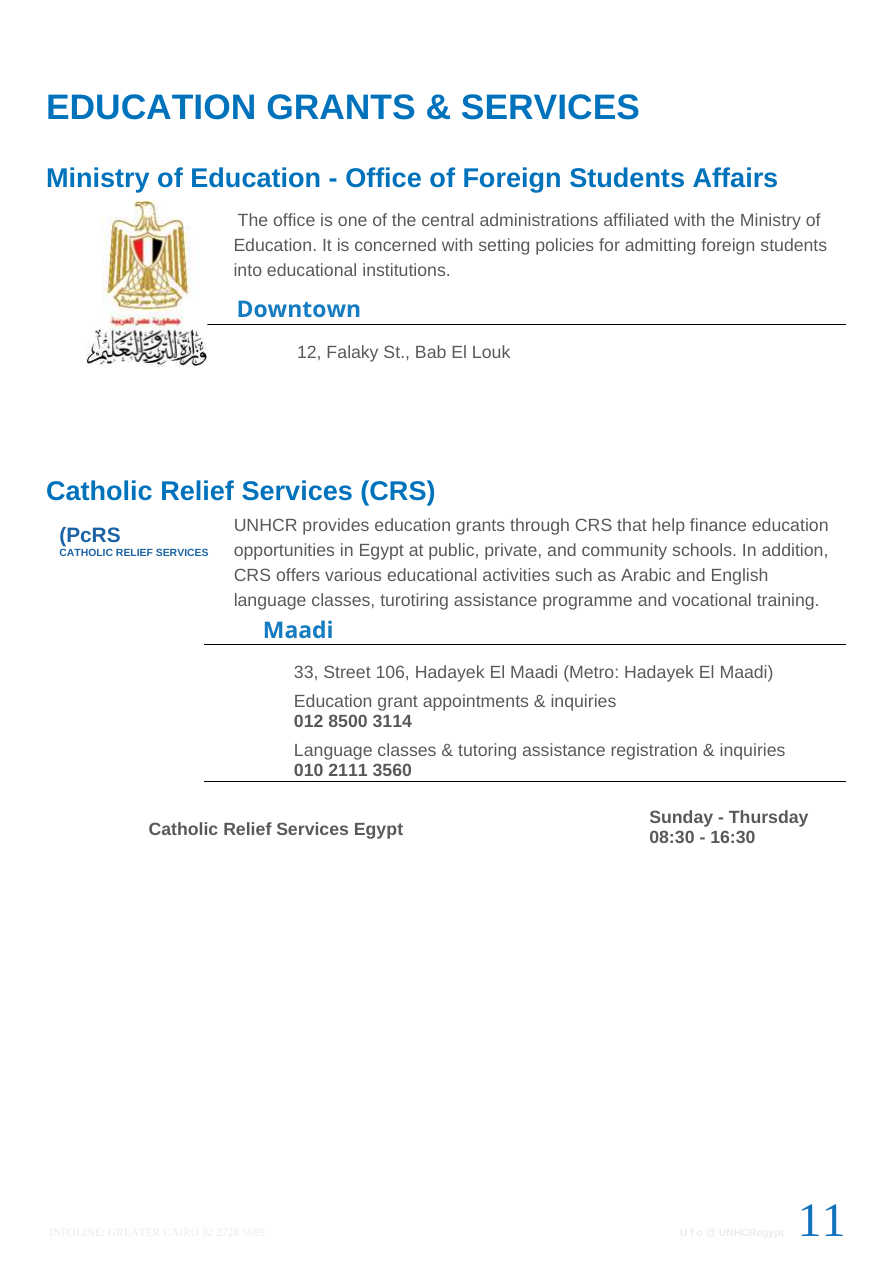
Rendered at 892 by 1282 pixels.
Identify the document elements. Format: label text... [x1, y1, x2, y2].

text Language classes & tutoring assistance registration & inquiries [204, 740, 846, 760]
text 012 8500 3114 [204, 711, 846, 731]
text 010 2111 3560 [204, 760, 846, 781]
text 08:30 - 16:30 [406, 827, 846, 847]
picture [86, 201, 208, 367]
text UNHCR provides education grants through CRS that help finance education opportunities in Egypt at public, private, and community schools. In addition, CRS offers various educational activities such as Arabic and English language classes, turotiring assistance programme and vocational training. [204, 515, 846, 610]
text EDUCATION GRANTS & SERVICES [46, 86, 846, 127]
text 33, Street 106, Hadayek El Maadi (Metro: Hadayek El Maadi) [204, 662, 846, 682]
text Downtown [208, 293, 846, 324]
text Ministry of Education - Office of Foreign Students Affairs [46, 162, 846, 193]
text Sunday - Thursday [406, 807, 846, 827]
text The office is one of the central administrations affiliated with the Ministry of Education. It is concerned with setting policies for admitting foreign students into educational institutions. [233, 210, 846, 280]
text 12, Falaky St., Bab El Louk [208, 342, 846, 362]
text Catholic Relief Services (CRS) [46, 475, 846, 506]
text Maadi [204, 614, 846, 644]
text Education grant appointments & inquiries [204, 691, 846, 711]
